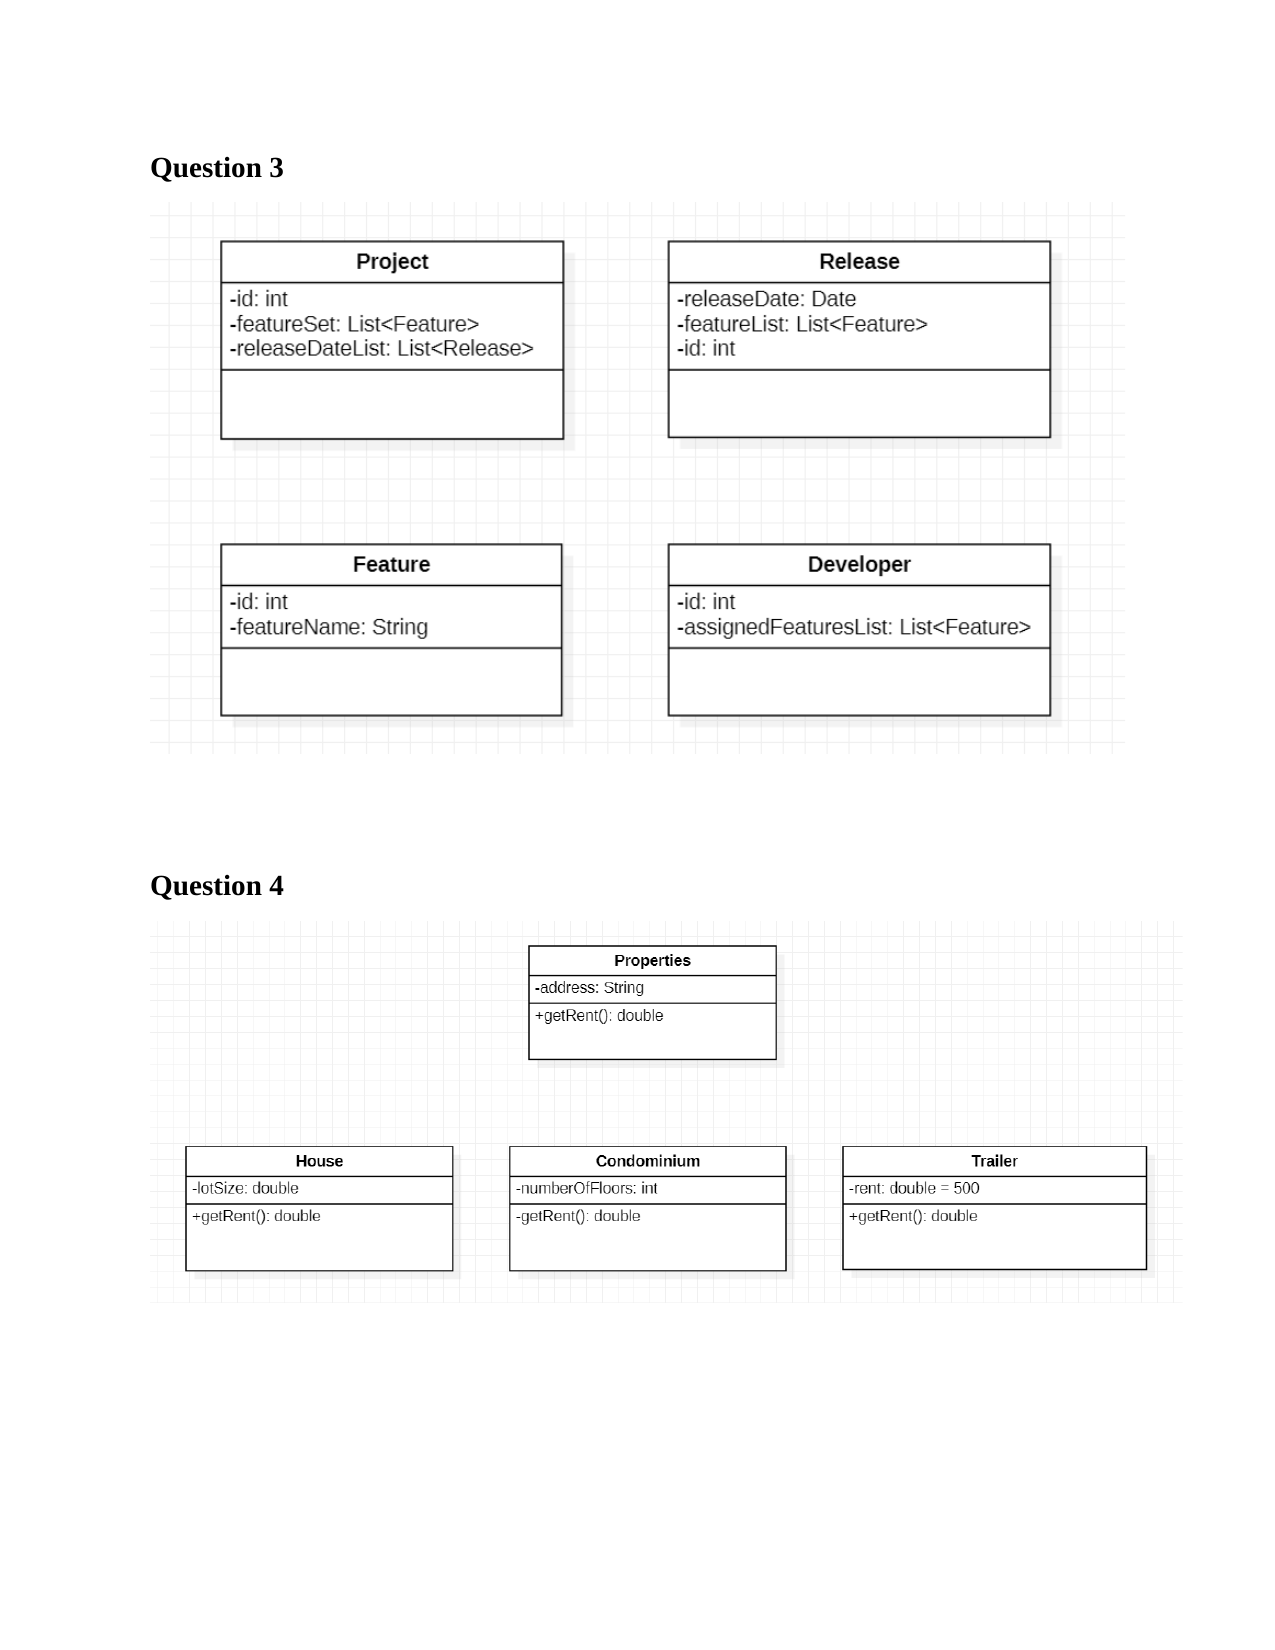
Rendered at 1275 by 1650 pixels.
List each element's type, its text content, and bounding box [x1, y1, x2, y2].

text Question 4 [150, 868, 1125, 902]
text Question 3 [150, 150, 1125, 183]
picture [150, 921, 1183, 1303]
picture [150, 202, 1125, 754]
